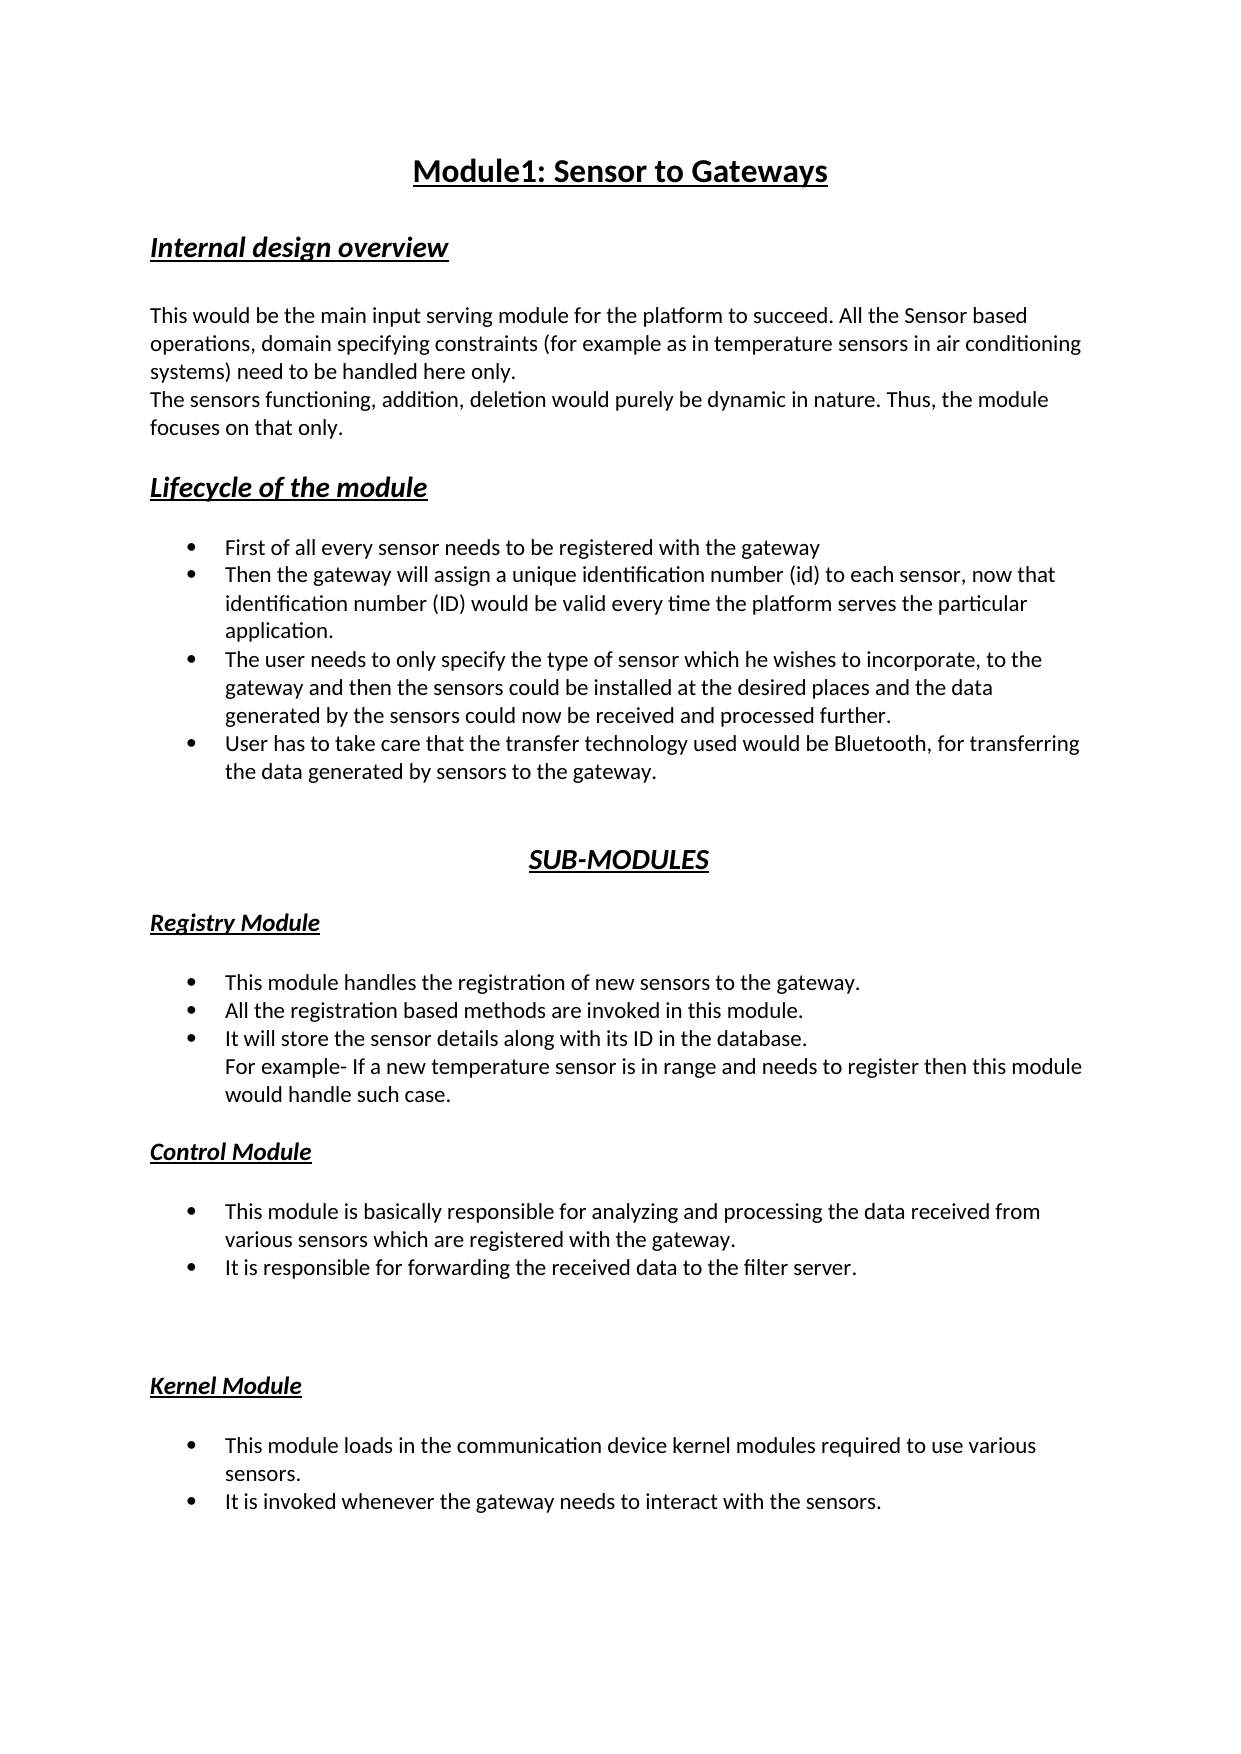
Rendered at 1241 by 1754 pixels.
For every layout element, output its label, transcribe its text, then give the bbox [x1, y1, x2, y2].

list User has to take care that the transfer technology used would be Bluetooth, for transferring the data generated by sensors to the gateway. [187, 729, 1090, 785]
text Module1: Sensor to Gateways [150, 150, 1090, 191]
list It is invoked whenever the gateway needs to interact with the sensors. [187, 1487, 1090, 1515]
list The user needs to only specify the type of sensor which he wishes to incorporate, to the gateway and then the sensors could be installed at the desired places and the data generated by the sensors could now be received and processed further. [187, 645, 1090, 729]
list Then the gateway will assign a unique identification number (id) to each sensor, now that identification number (ID) would be valid every time the platform serves the particular application. [187, 561, 1090, 645]
list This module handles the registration of new sensors to the gateway. [187, 968, 1090, 996]
text This would be the main input serving module for the platform to succeed. All the Sensor based operations, domain specifying constraints (for example as in temperature sensors in air conditioning systems) need to be handled here only. [150, 301, 1090, 385]
list This module is basically responsible for analyzing and processing the data received from various sensors which are registered with the gateway. [187, 1197, 1090, 1253]
text For example- If a new temperature sensor is in range and needs to register then this module would handle such case. [225, 1052, 1090, 1108]
list This module loads in the communication device kernel modules required to use various sensors. [187, 1431, 1090, 1487]
text Internal design overview [150, 229, 1090, 265]
list All the registration based methods are invoked in this module. [187, 996, 1090, 1024]
list It is responsible for forwarding the received data to the filter server. [187, 1253, 1090, 1281]
list First of all every sensor needs to be registered with the gateway [187, 533, 1090, 561]
text Control Module [150, 1136, 1090, 1167]
text Lifecycle of the module [150, 469, 1090, 504]
text Kernel Module [150, 1370, 1090, 1401]
text Registry Module [150, 907, 1090, 937]
text SUB-MODULES [150, 841, 1090, 876]
text The sensors functioning, addition, deletion would purely be dynamic in nature. Thus, the module focuses on that only. [150, 385, 1090, 441]
list It will store the sensor details along with its ID in the database. [187, 1024, 1090, 1052]
